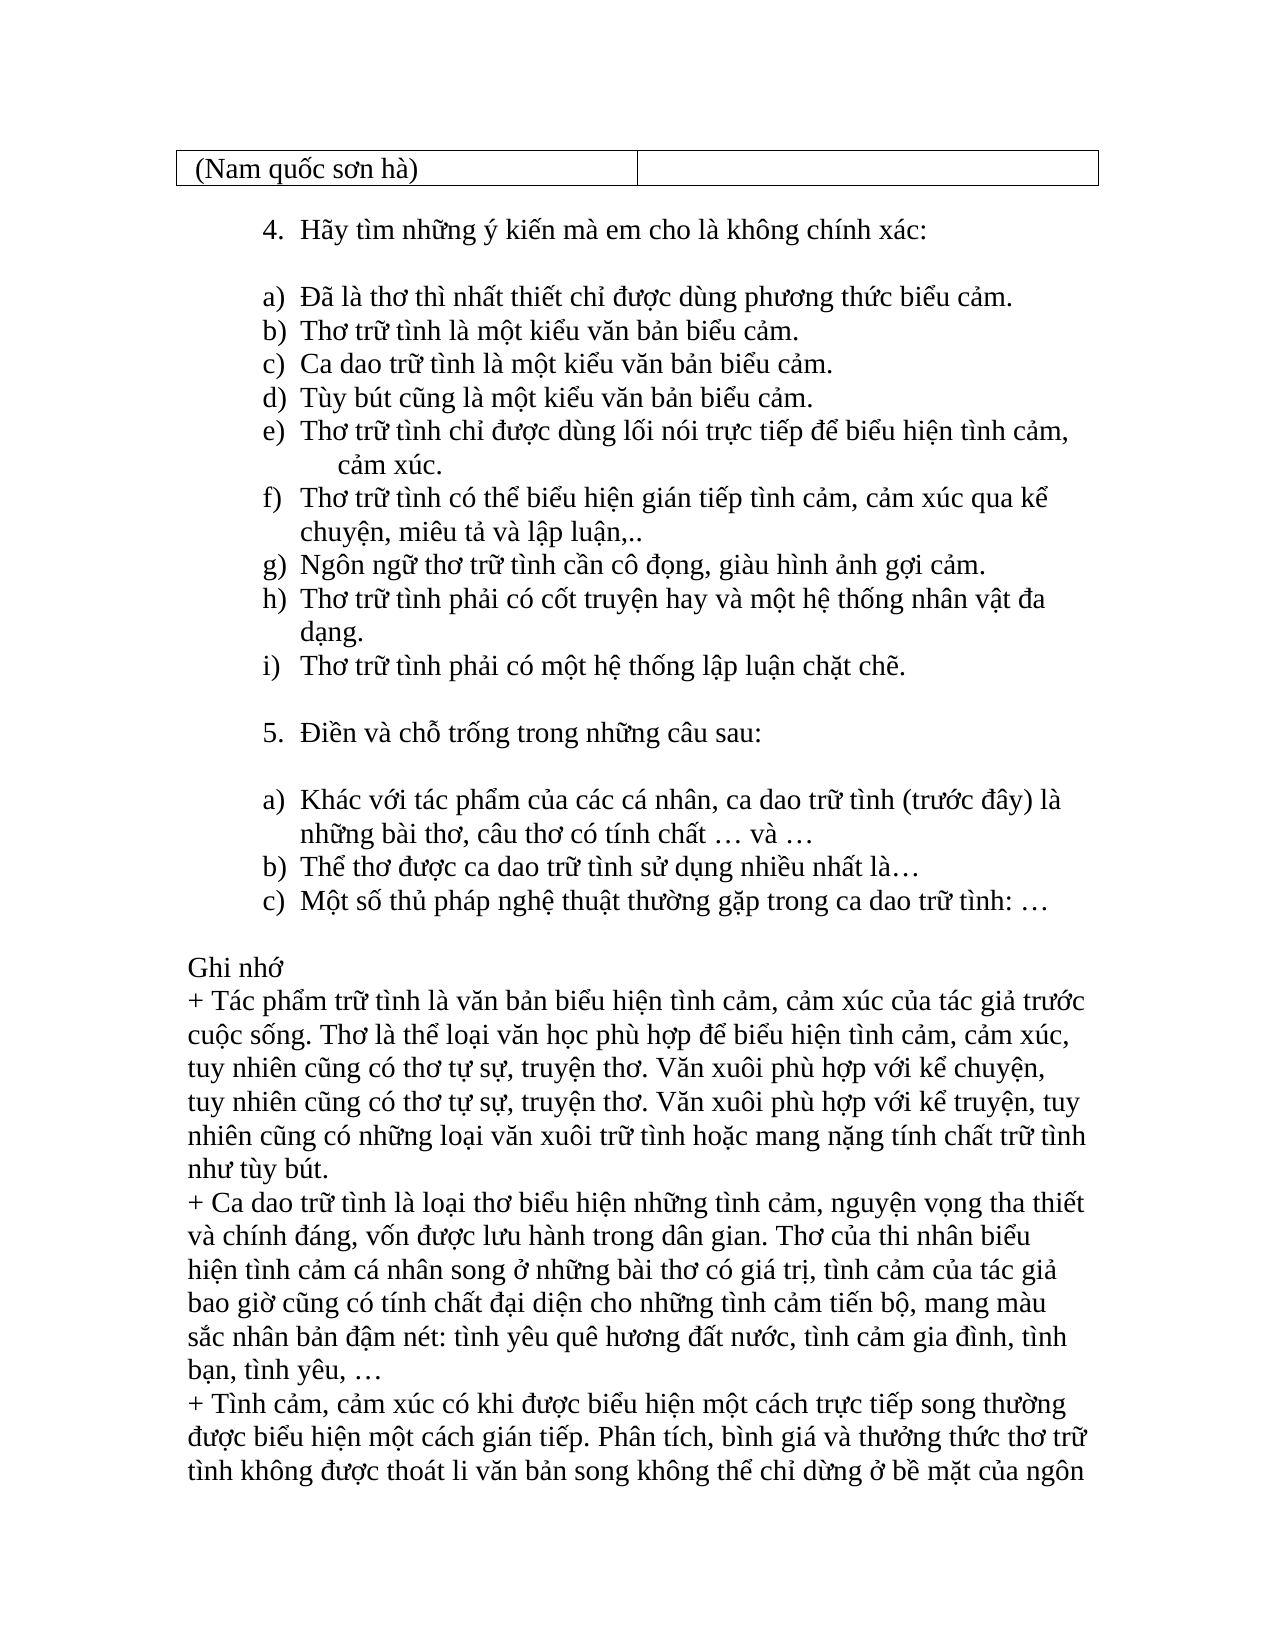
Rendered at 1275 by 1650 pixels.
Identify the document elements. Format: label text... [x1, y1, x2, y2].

list Thơ trữ tình chỉ được dùng lối nói trực tiếp để biểu hiện tình cảm, cảm xúc. [262, 413, 1087, 480]
list Tùy bút cũng là một kiểu văn bản biểu cảm. [262, 380, 1087, 413]
list Thơ trữ tình phải có một hệ thống lập luận chặt chẽ. [262, 648, 1087, 682]
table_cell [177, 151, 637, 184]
list Một số thủ pháp nghệ thuật thường gặp trong ca dao trữ tình: … [262, 883, 1087, 916]
list Ngôn ngữ thơ trữ tình cần cô đọng, giàu hình ảnh gợi cảm. [262, 547, 1087, 581]
list Thơ trữ tình phải có cốt truyện hay và một hệ thống nhân vật đa dạng. [262, 581, 1087, 648]
list Đã là thơ thì nhất thiết chỉ được dùng phương thức biểu cảm. [262, 279, 1087, 313]
list Ca dao trữ tình là một kiểu văn bản biểu cảm. [262, 346, 1087, 380]
text + Tác phẩm trữ tình là văn bản biểu hiện tình cảm, cảm xúc của tác giả trước cuộc sống. Thơ là thể loại văn học phù hợp để biểu hiện tình cảm, cảm xúc, tuy nhiên cũng có thơ tự sự, truyện thơ. Văn xuôi phù hợp với kể chuyện, tuy nhiên cũng có thơ tự sự, truyện thơ. Văn xuôi phù hợp với kể truyện, tuy nhiên cũng có những loại văn xuôi trữ tình hoặc mang nặng tính chất trữ tình như tùy bút. [187, 983, 1087, 1185]
text + Ca dao trữ tình là loại thơ biểu hiện những tình cảm, nguyện vọng tha thiết và chính đáng, vốn được lưu hành trong dân gian. Thơ của thi nhân biểu hiện tình cảm cá nhân song ở những bài thơ có giá trị, tình cảm của tác giả bao giờ cũng có tính chất đại diện cho những tình cảm tiến bộ, mang màu sắc nhân bản đậm nét: tình yêu quê hương đất nước, tình cảm gia đình, tình bạn, tình yêu, … [187, 1185, 1087, 1386]
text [187, 1386, 1087, 1487]
text Ghi nhớ [187, 950, 1087, 983]
list Thơ trữ tình có thể biểu hiện gián tiếp tình cảm, cảm xúc qua kể chuyện, miêu tả và lập luận,.. [262, 480, 1087, 547]
list Khác với tác phẩm của các cá nhân, ca dao trữ tình (trước đây) là những bài thơ, câu thơ có tính chất … và … [262, 782, 1087, 849]
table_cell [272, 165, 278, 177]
list Hãy tìm những ý kiến mà em cho là không chính xác: [262, 212, 1087, 246]
list Thể thơ được ca dao trữ tình sử dụng nhiều nhất là… [262, 849, 1087, 883]
list Thơ trữ tình là một kiểu văn bản biểu cảm. [262, 313, 1087, 346]
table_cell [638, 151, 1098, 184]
list Điền và chỗ trống trong những câu sau: [262, 715, 1087, 749]
